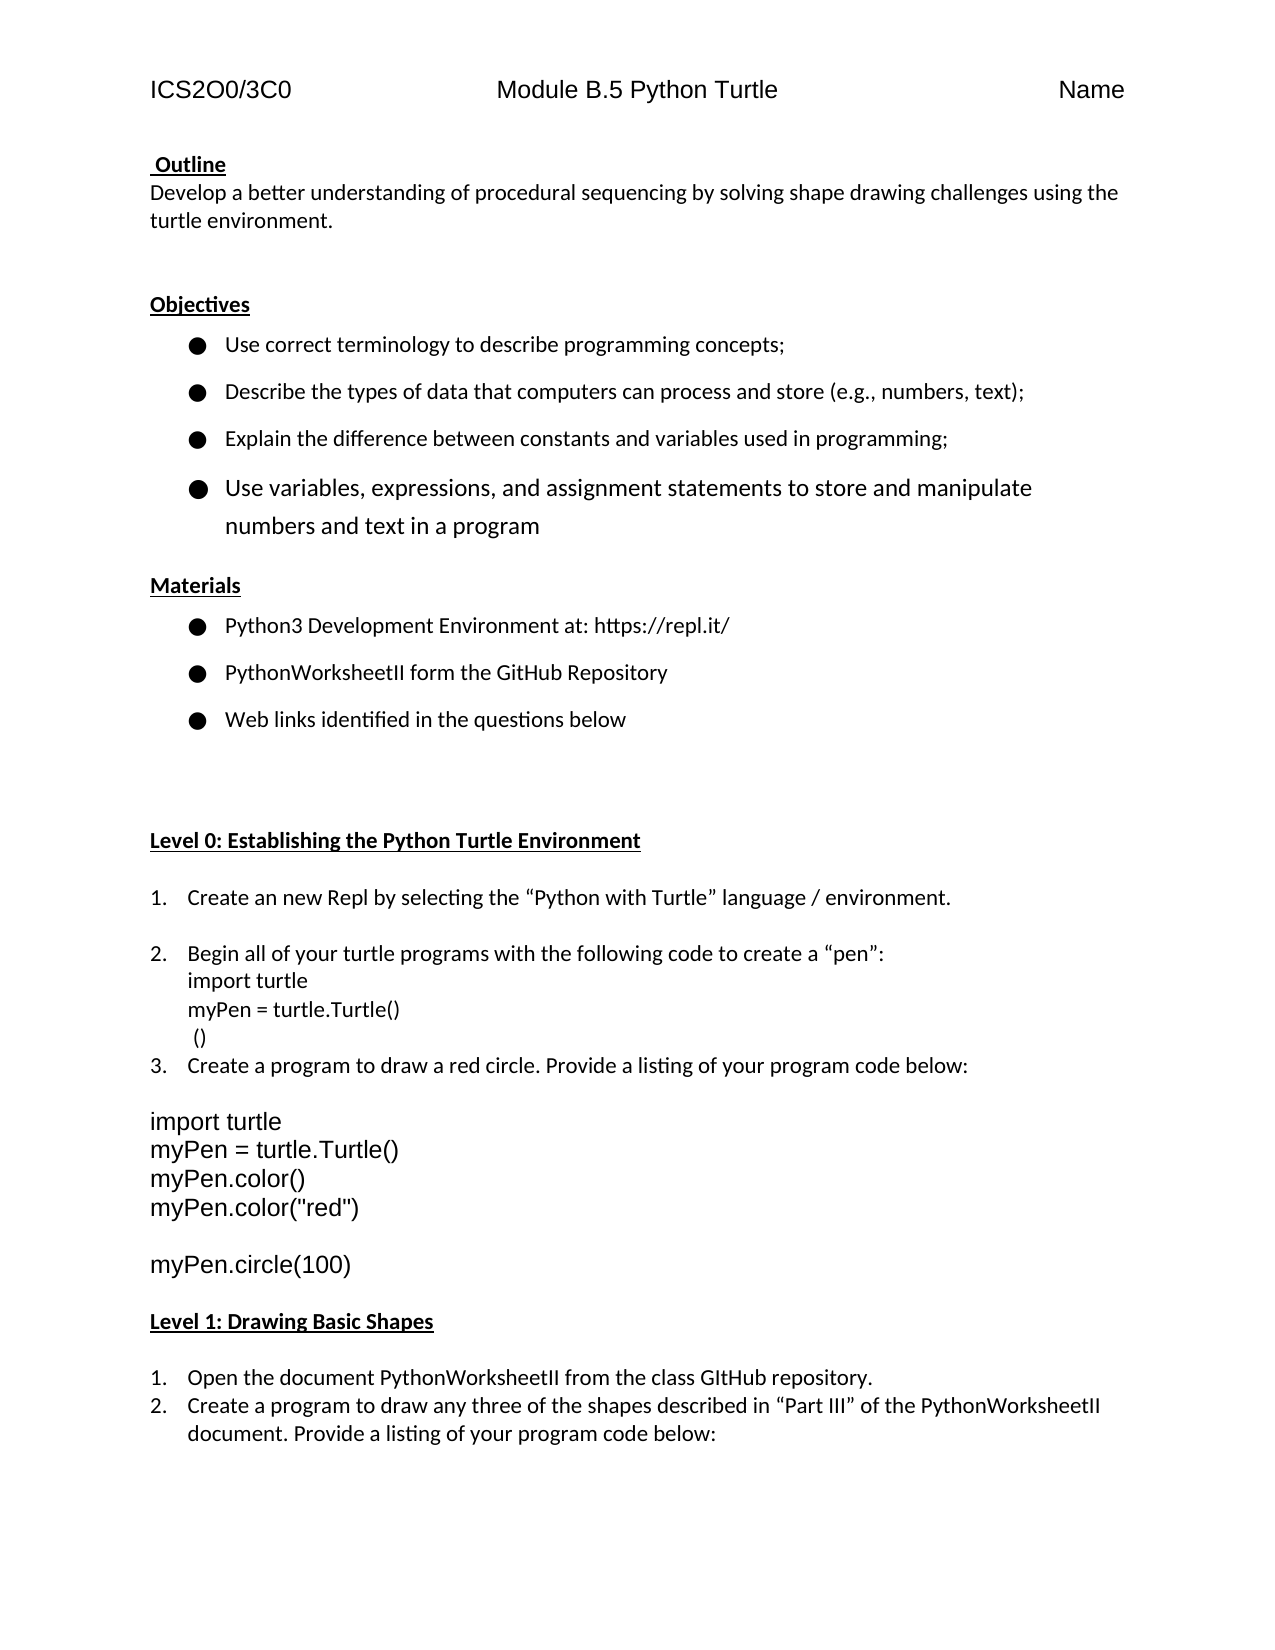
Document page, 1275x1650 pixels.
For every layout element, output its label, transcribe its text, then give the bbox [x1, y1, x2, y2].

list Use correct terminology to describe programming concepts; [187, 318, 1125, 365]
list Use variables, expressions, and assignment statements to store and manipulate numbers and text in a program [187, 459, 1125, 541]
list Create a program to draw a red circle. Provide a listing of your program code below: [150, 1051, 1125, 1079]
text Outline [150, 150, 1125, 178]
text Develop a better understanding of procedural sequencing by solving shape drawing challenges using the turtle environment. [150, 178, 1125, 234]
list Explain the difference between constants and variables used in programming; [187, 412, 1125, 459]
list PythonWorksheetII form the GitHub Repository [187, 646, 1125, 693]
list Create a program to draw any three of the shapes described in “Part III” of the PythonWorksheetII document. Provide a listing of your program code below: [150, 1391, 1125, 1447]
text import turtle [187, 967, 1125, 995]
text Materials [150, 571, 1125, 599]
text Objectives [150, 290, 1125, 318]
text myPen.circle(100) [150, 1251, 1125, 1279]
text myPen.color("red") [150, 1193, 1125, 1222]
list Open the document PythonWorksheetII from the class GItHub repository. [150, 1363, 1125, 1391]
text Level 0: Establishing the Python Turtle Environment [150, 827, 1125, 854]
text import turtle [150, 1107, 1125, 1136]
text myPen = turtle.Turtle() [187, 995, 1125, 1023]
text Level 1: Drawing Basic Shapes [150, 1307, 1125, 1335]
list Describe the types of data that computers can process and store (e.g., numbers, text); [187, 365, 1125, 412]
list Python3 Development Environment at: https://repl.it/ [187, 599, 1125, 646]
text () [187, 1023, 1125, 1051]
list Create an new Repl by selecting the “Python with Turtle” language / environment. [150, 883, 1125, 911]
list Begin all of your turtle programs with the following code to create a “pen”: [150, 939, 1125, 967]
text myPen.color() [150, 1164, 1125, 1193]
list Web links identified in the questions below [187, 693, 1125, 740]
text myPen = turtle.Turtle() [150, 1136, 1125, 1164]
